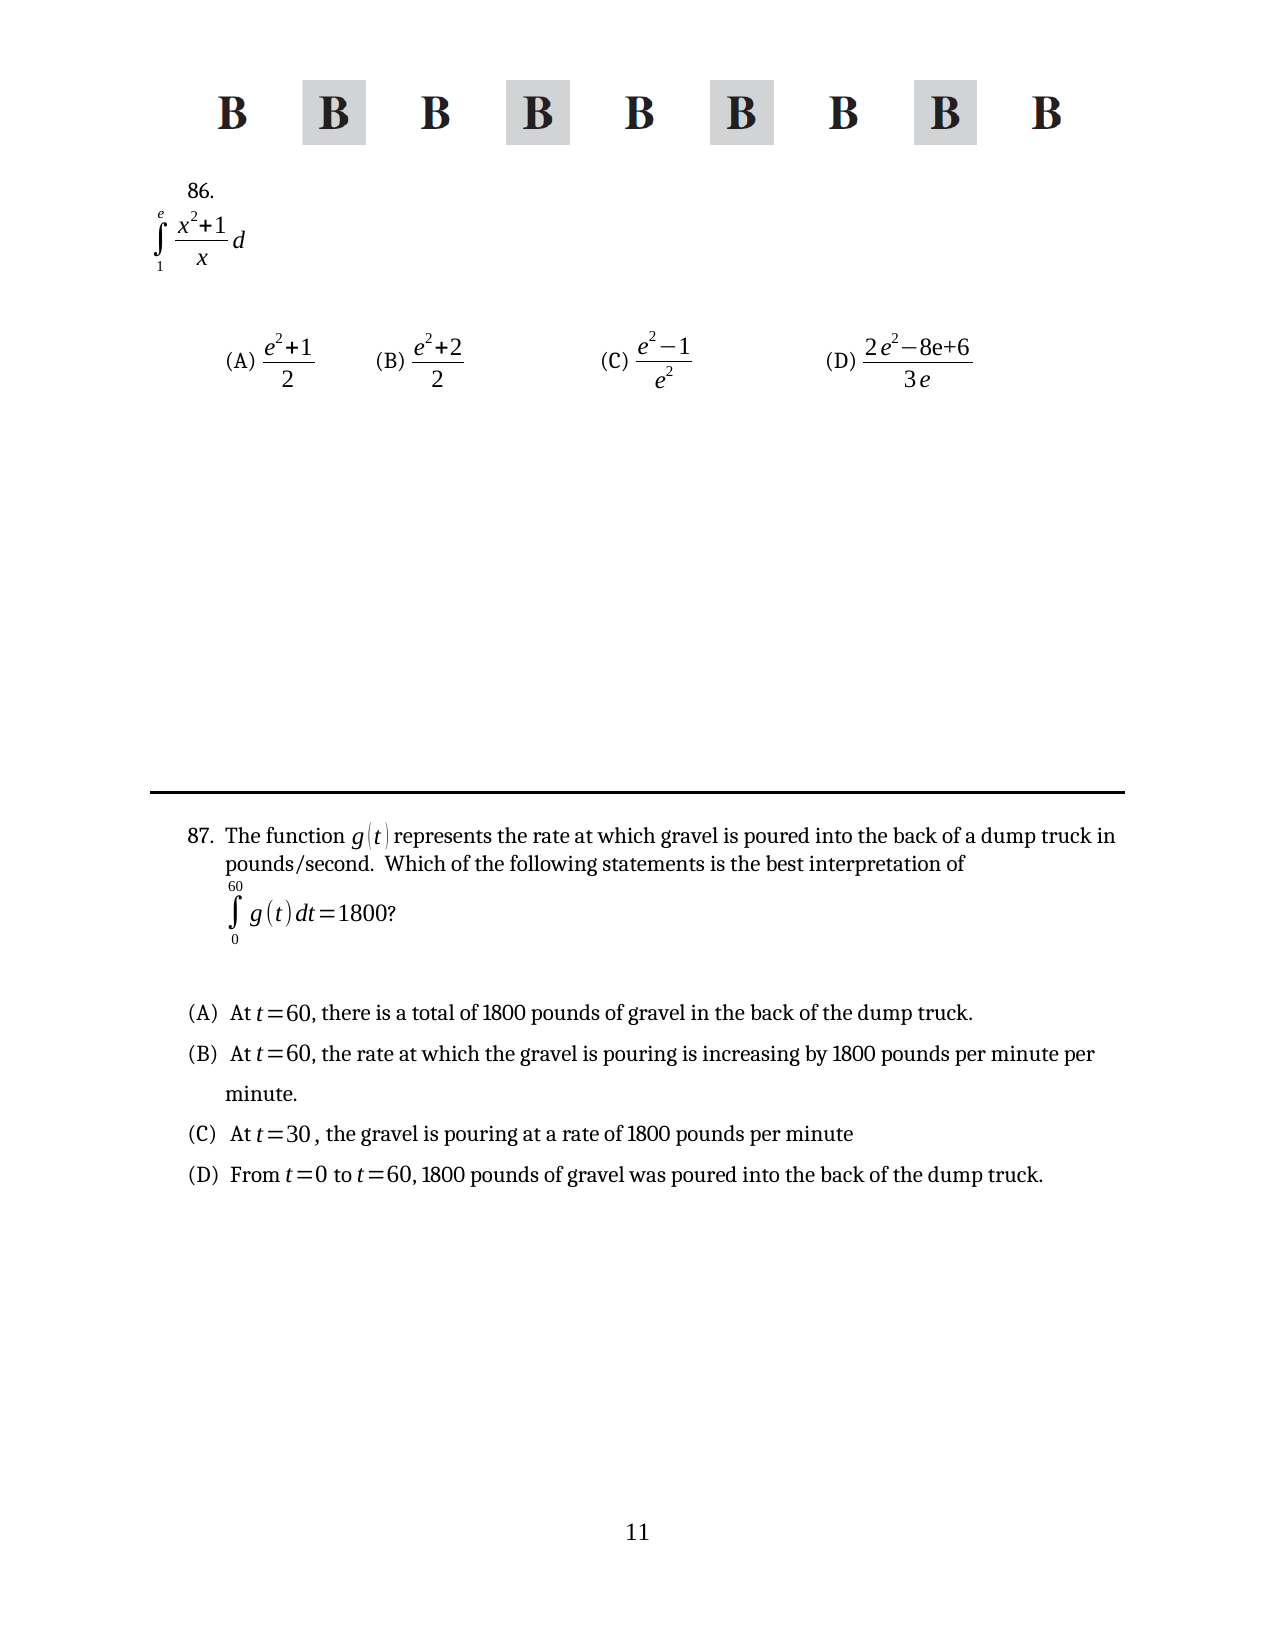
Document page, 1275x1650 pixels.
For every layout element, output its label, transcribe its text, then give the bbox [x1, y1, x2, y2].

list (A) (B) (C) (D) [225, 328, 1125, 394]
list At the gravel is pouring at a rate of 1800 pounds per minute [187, 1120, 1125, 1148]
list From to , 1800 pounds of gravel was poured into the back of the dump truck. [187, 1161, 1125, 1188]
list At , the rate at which the gravel is pouring is increasing by 1800 pounds per minute per minute. [187, 1040, 1125, 1107]
picture [194, 75, 1081, 152]
list At , there is a total of 1800 pounds of gravel in the back of the dump truck. [187, 999, 1125, 1027]
list The function represents the rate at which gravel is poured into the back of a dump truck in pounds/second. Which of the following statements is the best interpretation of ? [187, 821, 1125, 948]
